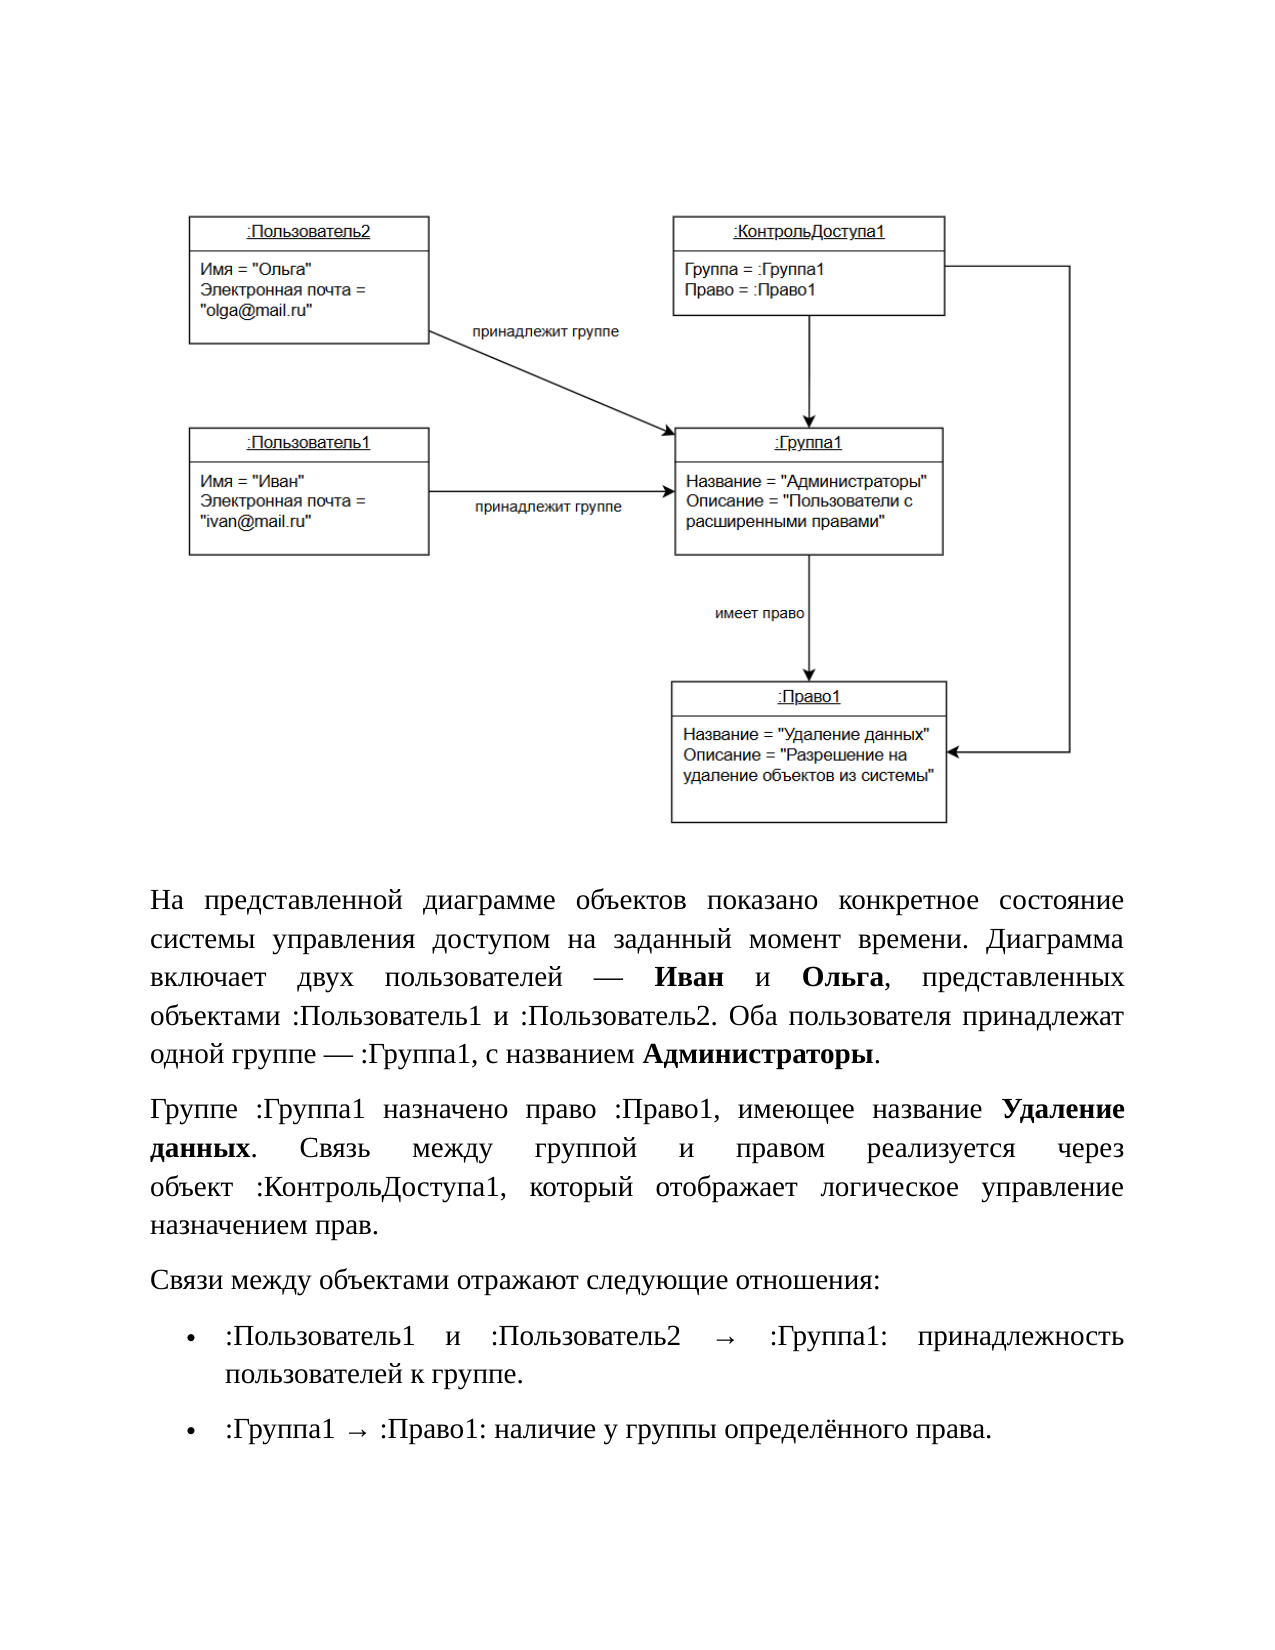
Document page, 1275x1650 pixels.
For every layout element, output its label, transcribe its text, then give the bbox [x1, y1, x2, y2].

list :Пользователь1 и :Пользователь2 → :Группа1: принадлежность пользователей к группе. [187, 1318, 1125, 1390]
picture [150, 150, 1125, 861]
text Группе :Группа1 назначено право :Право1, имеющее название Удаление данных. Связь между группой и правом реализуется через объект :КонтрольДоступа1, который отображает логическое управление назначением прав. [150, 1092, 1125, 1241]
text На представленной диаграмме объектов показано конкретное состояние системы управления доступом на заданный момент времени. Диаграмма включает двух пользователей — Иван и Ольга, представленных объектами :Пользователь1 и :Пользователь2. Оба пользователя принадлежат одной группе — :Группа1, с названием Администраторы. [150, 882, 1125, 1070]
list :Группа1 → :Право1: наличие у группы определённого права. [187, 1411, 1125, 1445]
text Связи между объектами отражают следующие отношения: [150, 1262, 1125, 1296]
